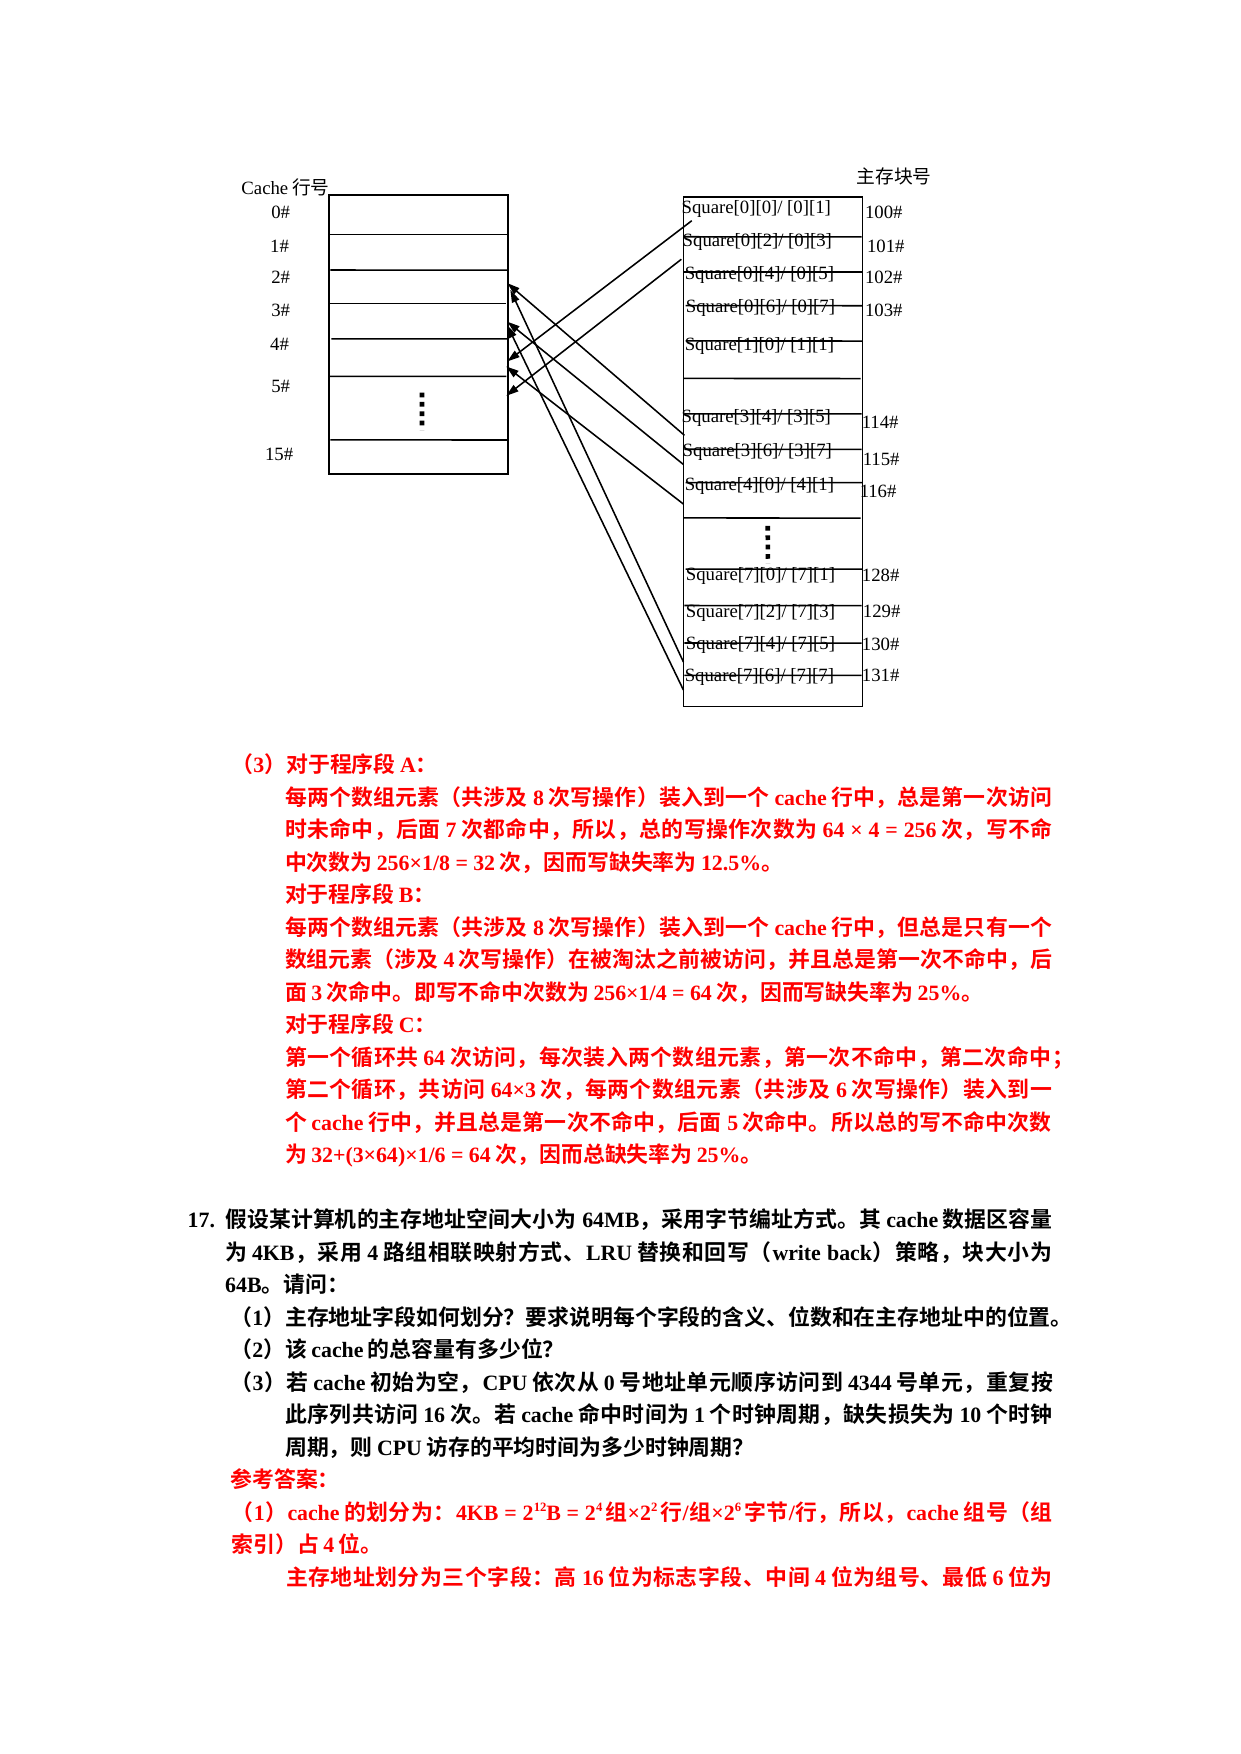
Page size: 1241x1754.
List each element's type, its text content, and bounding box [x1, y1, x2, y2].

text （1）cache的划分为：4KB = 212B = 24组×22行/组×26字节/行，所以，cache组号（组索引）占4位。 [231, 1494, 1053, 1559]
text 对于程序段B： [274, 877, 1053, 909]
list 假设某计算机的主存地址空间大小为64MB，采用字节编址方式。其cache数据区容量为4KB，采用4路组相联映射方式、LRU替换和回写（write back）策略，块大小为64B。请问： [187, 1202, 1053, 1299]
text （3）对于程序段A： [231, 747, 1053, 779]
text 对于程序段C： [274, 1007, 1053, 1039]
text 每两个数组元素（共涉及8次写操作）装入到一个cache行中，总是第一次访问时未命中，后面7次都命中，所以，总的写操作次数为64 × 4 = 256次，写不命中次数为256×1/8 = 32次，因而写缺失率为12.5%。 [285, 779, 1053, 877]
text （1）主存地址字段如何划分？要求说明每个字段的含义、位数和在主存地址中的位置。 [230, 1299, 1053, 1332]
text （2）该cache的总容量有多少位？ [230, 1332, 1053, 1364]
text 每两个数组元素（共涉及8次写操作）装入到一个cache行中，但总是只有一个数组元素（涉及4次写操作）在被淘汰之前被访问，并且总是第一次不命中，后面3次命中。即写不命中次数为256×1/4 = 64次，因而写缺失率为25%。 [285, 909, 1053, 1007]
text 第一个循环共64次访问，每次装入两个数组元素，第一次不命中，第二次命中；第二个循环，共访问64×3次，每两个数组元素（共涉及6次写操作）装入到一个cache行中，并且总是第一次不命中，后面5次命中。所以总的写不命中次数为32+(3×64)×1/6 = 64次，因而总缺失率为25%。 [285, 1039, 1053, 1169]
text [231, 1559, 1053, 1592]
text 参考答案： [187, 1462, 1053, 1494]
text （3）若cache初始为空，CPU依次从0号地址单元顺序访问到4344号单元，重复按此序列共访问16次。若cache命中时间为1个时钟周期，缺失损失为10个时钟周期，则CPU访存的平均时间为多少时钟周期？ [230, 1364, 1053, 1462]
